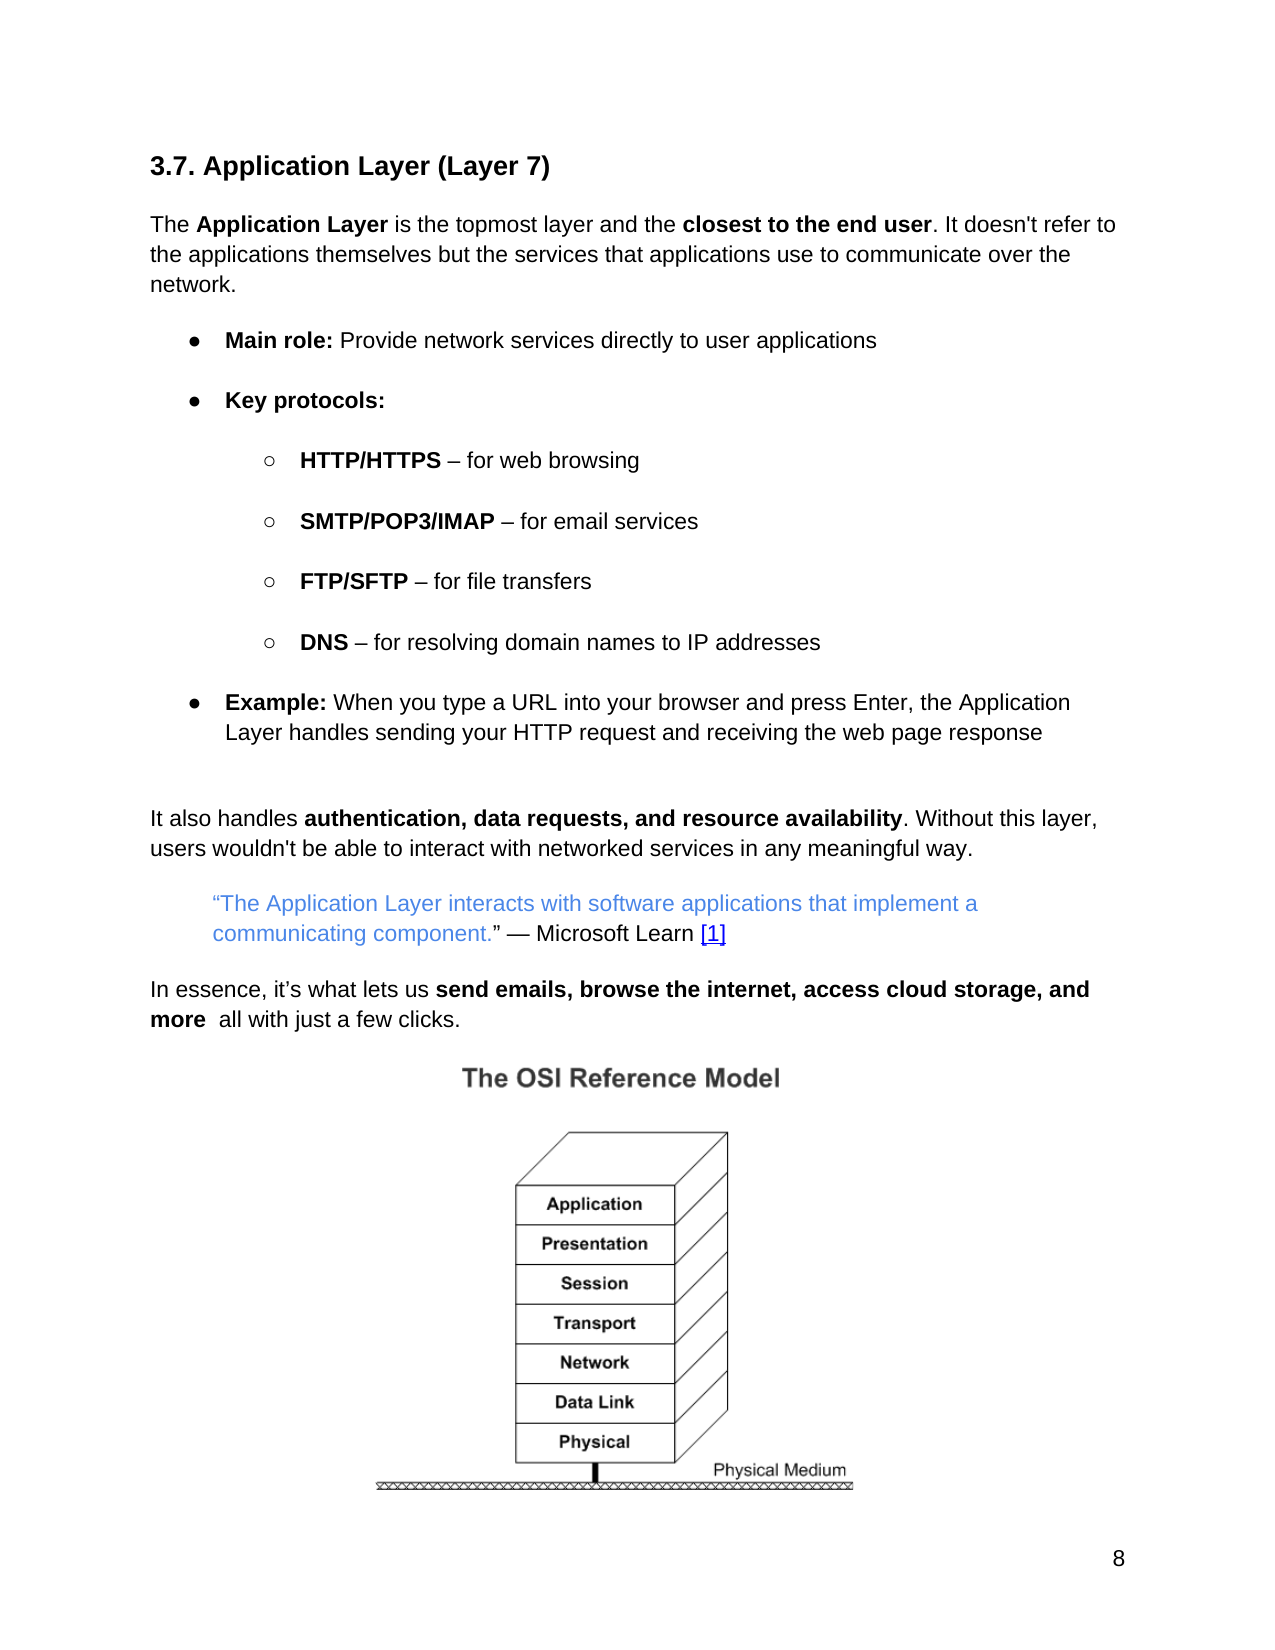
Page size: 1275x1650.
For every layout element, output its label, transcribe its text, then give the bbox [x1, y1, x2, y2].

subtitle 3.7. Application Layer (Layer 7) [150, 150, 1125, 181]
list DNS – for resolving domain names to IP addresses [262, 629, 1125, 685]
text It also handles authentication, data requests, and resource availability. Without this layer, users wouldn't be able to interact with networked services in any meaningful way. [150, 805, 1125, 861]
picture [375, 1059, 854, 1490]
text “The Application Layer interacts with software applications that implement a communicating component.” — Microsoft Learn [1] [212, 890, 1062, 947]
list Key protocols: [187, 387, 1125, 443]
list Main role: Provide network services directly to user applications [187, 327, 1125, 383]
list HTTP/HTTPS – for web browsing [262, 447, 1125, 504]
list Example: When you type a URL into your browser and press Enter, the Application Layer handles sending your HTTP request and receiving the web page response [187, 689, 1125, 776]
text In essence, it’s what lets us send emails, browse the internet, access cloud storage, and more all with just a few clicks. [150, 976, 1125, 1032]
list SMTP/POP3/IMAP – for email services [262, 508, 1125, 564]
list FTP/SFTP – for file transfers [262, 568, 1125, 625]
text The Application Layer is the topmost layer and the closest to the end user. It doesn't refer to the applications themselves but the services that applications use to communicate over the network. [150, 211, 1125, 298]
